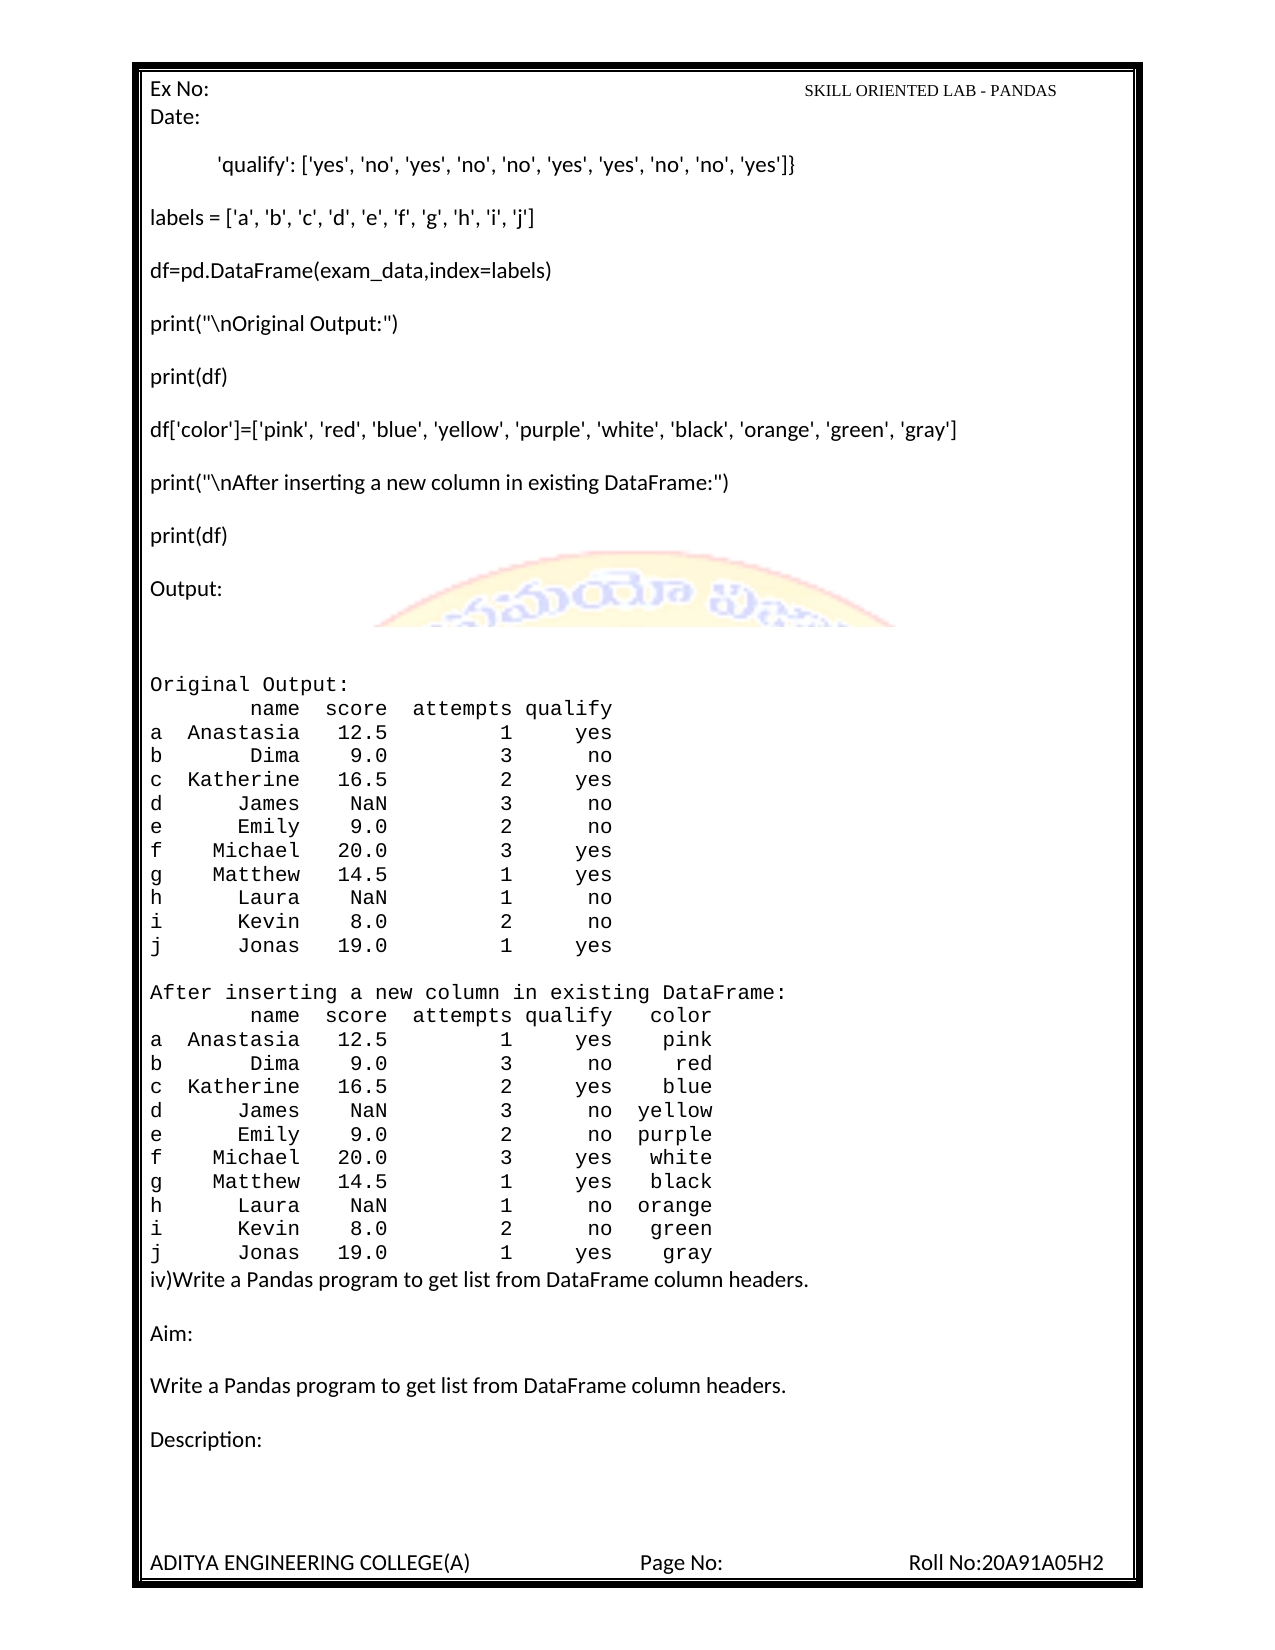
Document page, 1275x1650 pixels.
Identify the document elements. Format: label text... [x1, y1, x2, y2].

text j Jonas 19.0 1 yes [150, 934, 1125, 958]
text i Kevin 8.0 2 no [150, 911, 1125, 934]
text f Michael 20.0 3 yes white [150, 1147, 1125, 1171]
text c Katherine 16.5 2 yes [150, 769, 1125, 793]
text e Emily 9.0 2 no [150, 816, 1125, 840]
text df['color']=['pink', 'red', 'blue', 'yellow', 'purple', 'white', 'black', 'orange', 'green', 'gray'] [150, 415, 1125, 443]
text b Dima 9.0 3 no [150, 745, 1125, 769]
text df=pd.DataFrame(exam_data,index=labels) [150, 256, 1125, 284]
text b Dima 9.0 3 no red [150, 1053, 1125, 1076]
text print(df) [150, 362, 1125, 390]
text 'qualify': ['yes', 'no', 'yes', 'no', 'no', 'yes', 'yes', 'no', 'no', 'yes']} [150, 150, 1125, 178]
text name score attempts qualify [150, 698, 1125, 722]
text h Laura NaN 1 no [150, 887, 1125, 911]
text print("\nOriginal Output:") [150, 309, 1125, 337]
text Aim: [150, 1319, 1125, 1347]
text c Katherine 16.5 2 yes blue [150, 1076, 1125, 1100]
text Output: [150, 574, 1125, 602]
text Write a Pandas program to get list from DataFrame column headers. [150, 1372, 1125, 1400]
text a Anastasia 12.5 1 yes [150, 722, 1125, 745]
text Original Output: [150, 674, 1125, 698]
text g Matthew 14.5 1 yes [150, 864, 1125, 887]
text i Kevin 8.0 2 no green [150, 1218, 1125, 1242]
text d James NaN 3 no [150, 793, 1125, 816]
text a Anastasia 12.5 1 yes pink [150, 1029, 1125, 1053]
text iv)Write a Pandas program to get list from DataFrame column headers. [150, 1266, 1125, 1294]
text f Michael 20.0 3 yes [150, 840, 1125, 864]
text j Jonas 19.0 1 yes gray [150, 1242, 1125, 1266]
text g Matthew 14.5 1 yes black [150, 1171, 1125, 1195]
text h Laura NaN 1 no orange [150, 1195, 1125, 1218]
text labels = ['a', 'b', 'c', 'd', 'e', 'f', 'g', 'h', 'i', 'j'] [150, 203, 1125, 231]
text print("\nAfter inserting a new column in existing DataFrame:") [150, 468, 1125, 496]
text name score attempts qualify color [150, 1006, 1125, 1029]
text After inserting a new column in existing DataFrame: [150, 982, 1125, 1006]
text d James NaN 3 no yellow [150, 1100, 1125, 1124]
text e Emily 9.0 2 no purple [150, 1124, 1125, 1147]
text print(df) [150, 521, 1125, 549]
text Description: [150, 1425, 1125, 1453]
